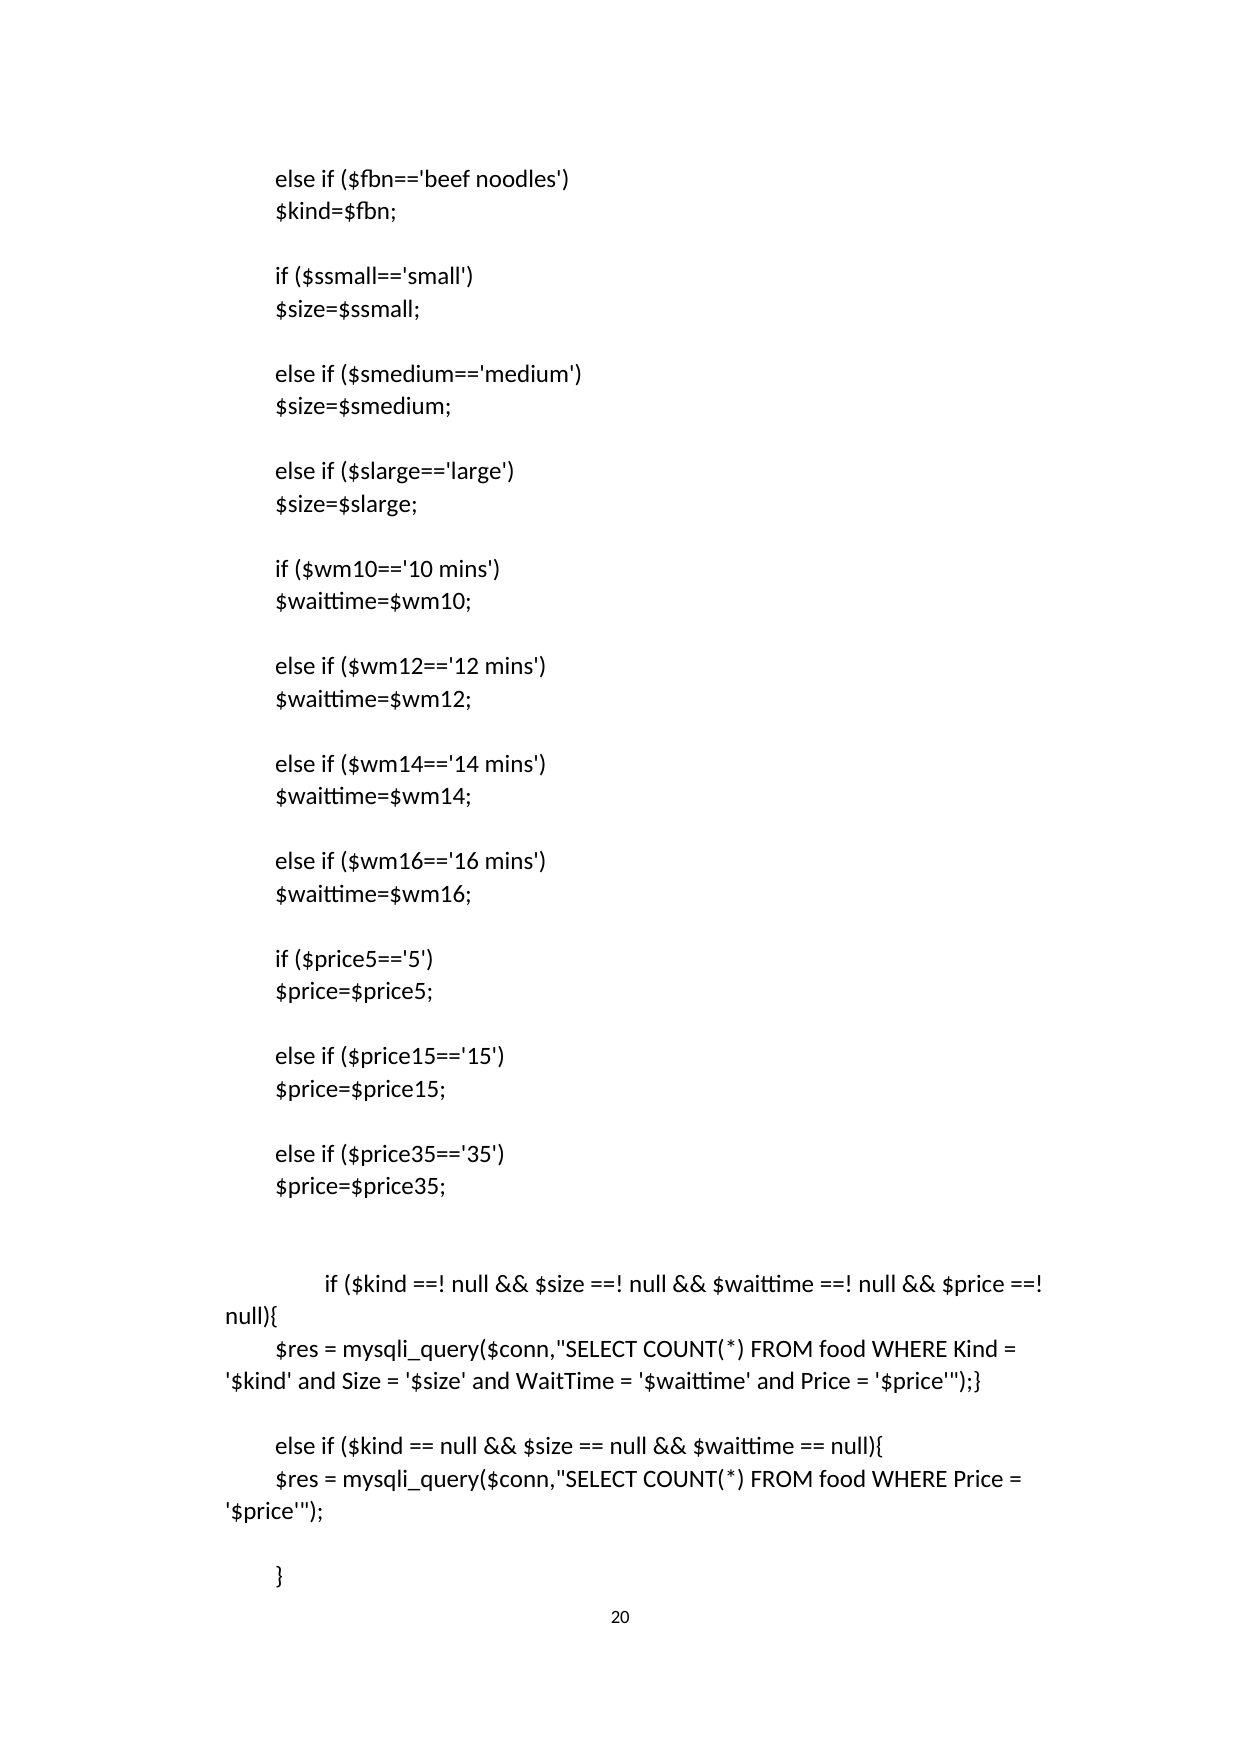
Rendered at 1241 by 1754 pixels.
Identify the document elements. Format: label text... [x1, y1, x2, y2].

list $size=$smedium; [225, 389, 1053, 422]
list $res = mysqli_query($conn,"SELECT COUNT(*) FROM food WHERE Price = '$price'"); [225, 1462, 1053, 1527]
list $waittime=$wm14; [225, 779, 1053, 812]
list else if ($kind == null && $size == null && $waittime == null){ [225, 1429, 1053, 1462]
list $size=$slarge; [225, 487, 1053, 519]
list else if ($smedium=='medium') [225, 357, 1053, 389]
list $kind=$fbn; [225, 194, 1053, 227]
list $waittime=$wm10; [225, 584, 1053, 617]
list if ($price5=='5') [225, 942, 1053, 974]
list } [225, 1559, 1053, 1592]
list $size=$ssmall; [225, 292, 1053, 324]
list $price=$price35; [225, 1169, 1053, 1202]
list $price=$price5; [225, 974, 1053, 1007]
list else if ($fbn=='beef noodles') [225, 162, 1053, 194]
list $price=$price15; [225, 1072, 1053, 1104]
list else if ($price15=='15') [225, 1039, 1053, 1072]
list if ($ssmall=='small') [225, 259, 1053, 292]
list else if ($slarge=='large') [225, 454, 1053, 487]
list if ($wm10=='10 mins') [225, 552, 1053, 584]
list $waittime=$wm12; [225, 682, 1053, 714]
list else if ($wm12=='12 mins') [225, 649, 1053, 682]
list else if ($price35=='35') [225, 1137, 1053, 1169]
list if ($kind ==! null && $size ==! null && $waittime ==! null && $price ==! null){ [225, 1267, 1053, 1332]
list $res = mysqli_query($conn,"SELECT COUNT(*) FROM food WHERE Kind = '$kind' and Size = '$size' and WaitTime = '$waittime' and Price = '$price'");} [225, 1332, 1053, 1397]
list else if ($wm14=='14 mins') [225, 747, 1053, 779]
list $waittime=$wm16; [225, 877, 1053, 909]
list else if ($wm16=='16 mins') [225, 844, 1053, 877]
